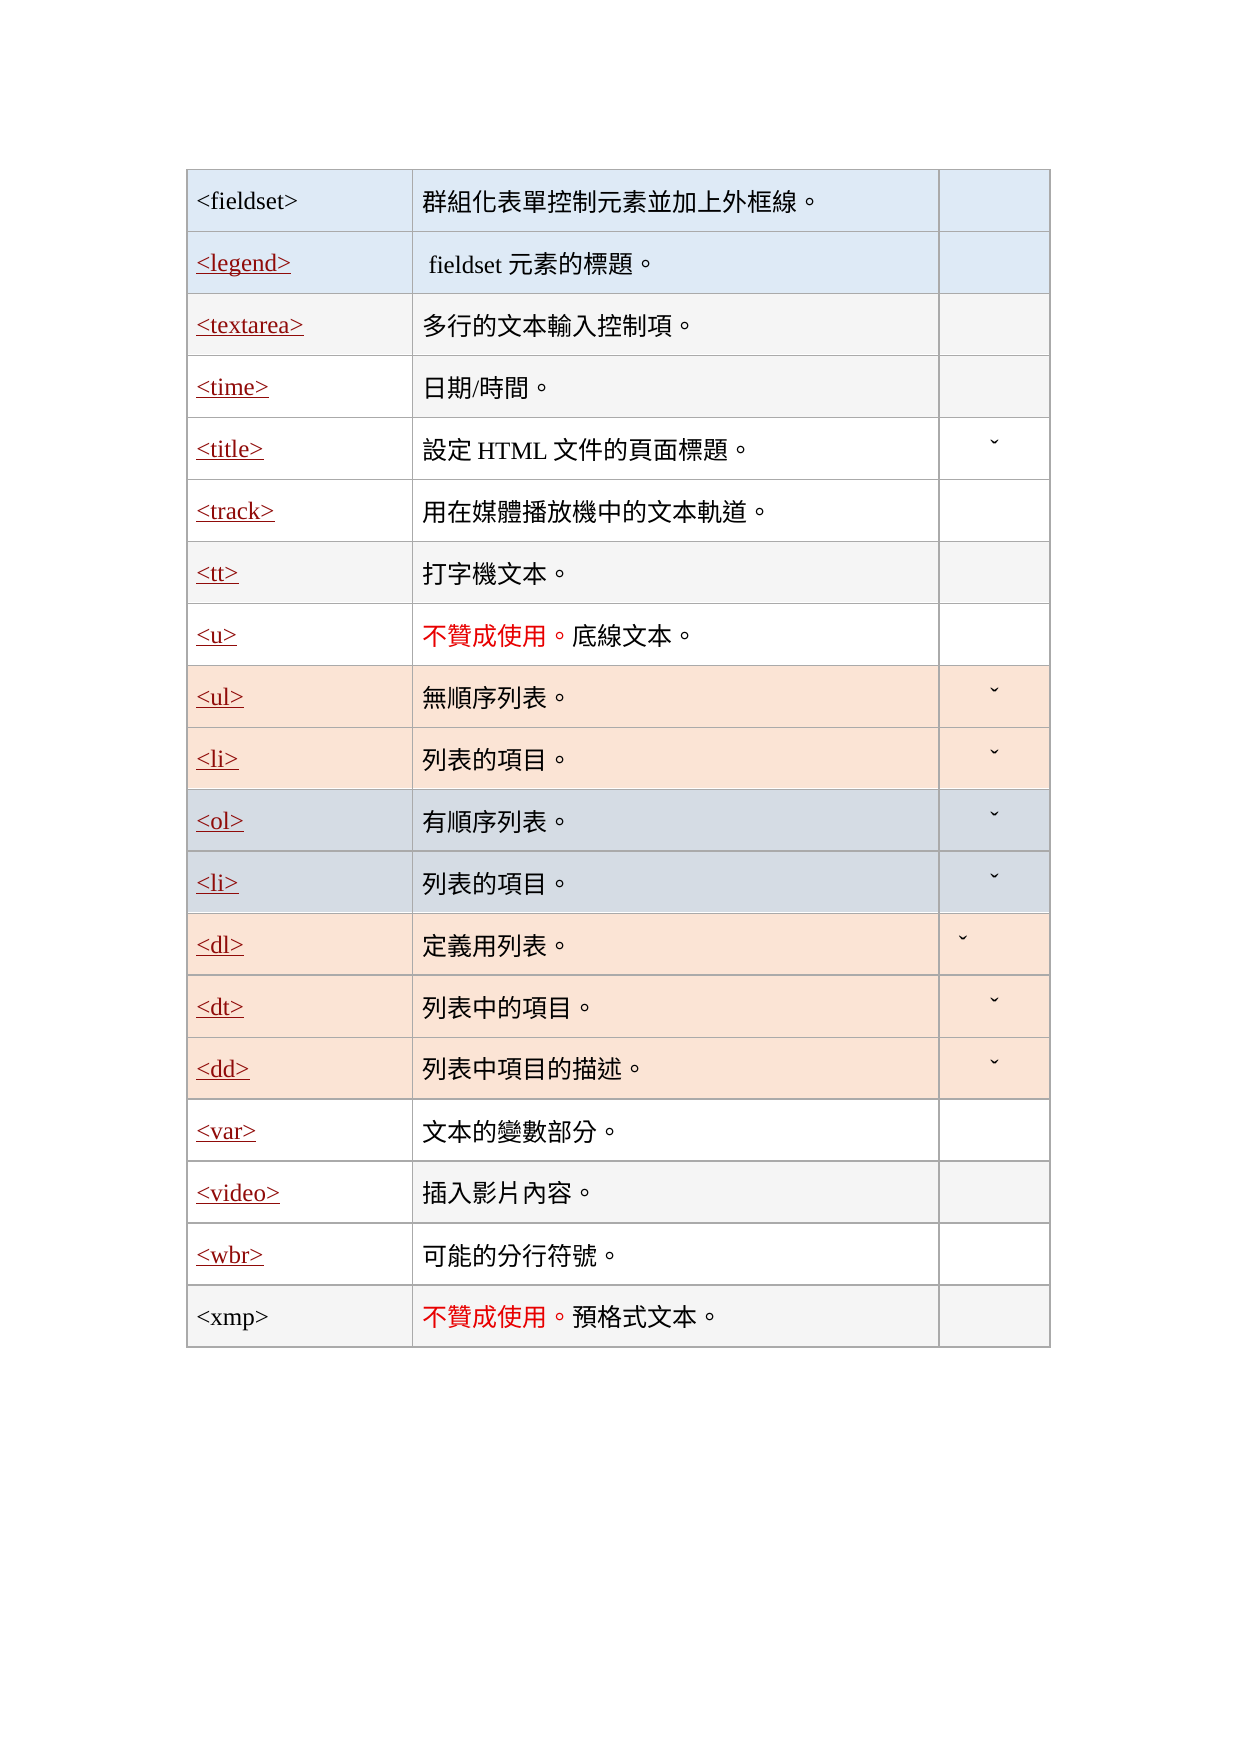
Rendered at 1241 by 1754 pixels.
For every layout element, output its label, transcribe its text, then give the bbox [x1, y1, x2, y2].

table_cell 日期/時間。 [413, 356, 938, 417]
table_cell <u> [188, 604, 412, 664]
table_cell ˇ [940, 666, 1049, 726]
table_cell <ol> [188, 790, 412, 850]
table_cell <var> [188, 1100, 412, 1160]
table_cell 列表中的項目。 [413, 976, 938, 1036]
table_cell <dt> [188, 976, 412, 1036]
table_cell <time> [188, 356, 412, 417]
table_cell 用在媒體播放機中的文本軌道。 [413, 480, 938, 541]
table_cell ˇ [940, 728, 1049, 788]
table_cell <fieldset> [188, 170, 412, 231]
table_cell 不贊成使用。底線文本。 [413, 604, 938, 664]
table_cell <title> [188, 418, 412, 478]
table_cell 列表中項目的描述。 [413, 1038, 938, 1098]
table_cell <tt> [188, 542, 412, 602]
table_cell [940, 294, 1049, 354]
table_cell [940, 232, 1049, 293]
table_cell [940, 1286, 1049, 1346]
table_cell ˇ [940, 790, 1049, 850]
table_cell fieldset 元素的標題。 [413, 232, 938, 293]
table_cell 打字機文本。 [413, 542, 938, 602]
table_cell 定義用列表。 [413, 914, 938, 974]
table_cell 列表的項目。 [413, 852, 938, 912]
table_cell [940, 1100, 1049, 1160]
table_cell <wbr> [188, 1224, 412, 1284]
table_cell <track> [188, 480, 412, 541]
table_cell ˇ [940, 1038, 1049, 1098]
table_cell 文本的變數部分。 [413, 1100, 938, 1160]
table_cell <li> [188, 852, 412, 912]
table_cell 無順序列表。 [413, 666, 938, 726]
table_cell <li> [188, 728, 412, 788]
table_cell [940, 356, 1049, 417]
table_cell <legend> [188, 232, 412, 293]
table_cell ˇ [940, 976, 1049, 1036]
table_cell ˇ [940, 914, 1049, 974]
table_cell <dd> [188, 1038, 412, 1098]
table_cell ˇ [940, 852, 1049, 912]
table_cell 插入影片內容。 [413, 1162, 938, 1222]
table_cell <xmp> [188, 1286, 412, 1346]
table_cell 有順序列表。 [413, 790, 938, 850]
table_cell 列表的項目。 [413, 728, 938, 788]
table_cell [940, 1162, 1049, 1222]
table_cell 設定HTML文件的頁面標題。 [413, 418, 938, 478]
table_cell <textarea> [188, 294, 412, 354]
table_cell [940, 542, 1049, 602]
table_cell 多行的文本輸入控制項。 [413, 294, 938, 354]
table_cell [940, 170, 1049, 231]
table_cell [940, 604, 1049, 664]
table_cell <video> [188, 1162, 412, 1222]
table_cell <ul> [188, 666, 412, 726]
table_cell 群組化表單控制元素並加上外框線。 [413, 170, 938, 231]
table_cell ˇ [940, 418, 1049, 478]
table_cell <dl> [188, 914, 412, 974]
table_cell 可能的分行符號。 [413, 1224, 938, 1284]
table_cell [940, 1224, 1049, 1284]
table_cell 不贊成使用。預格式文本。 [413, 1286, 938, 1346]
table_cell [940, 480, 1049, 541]
